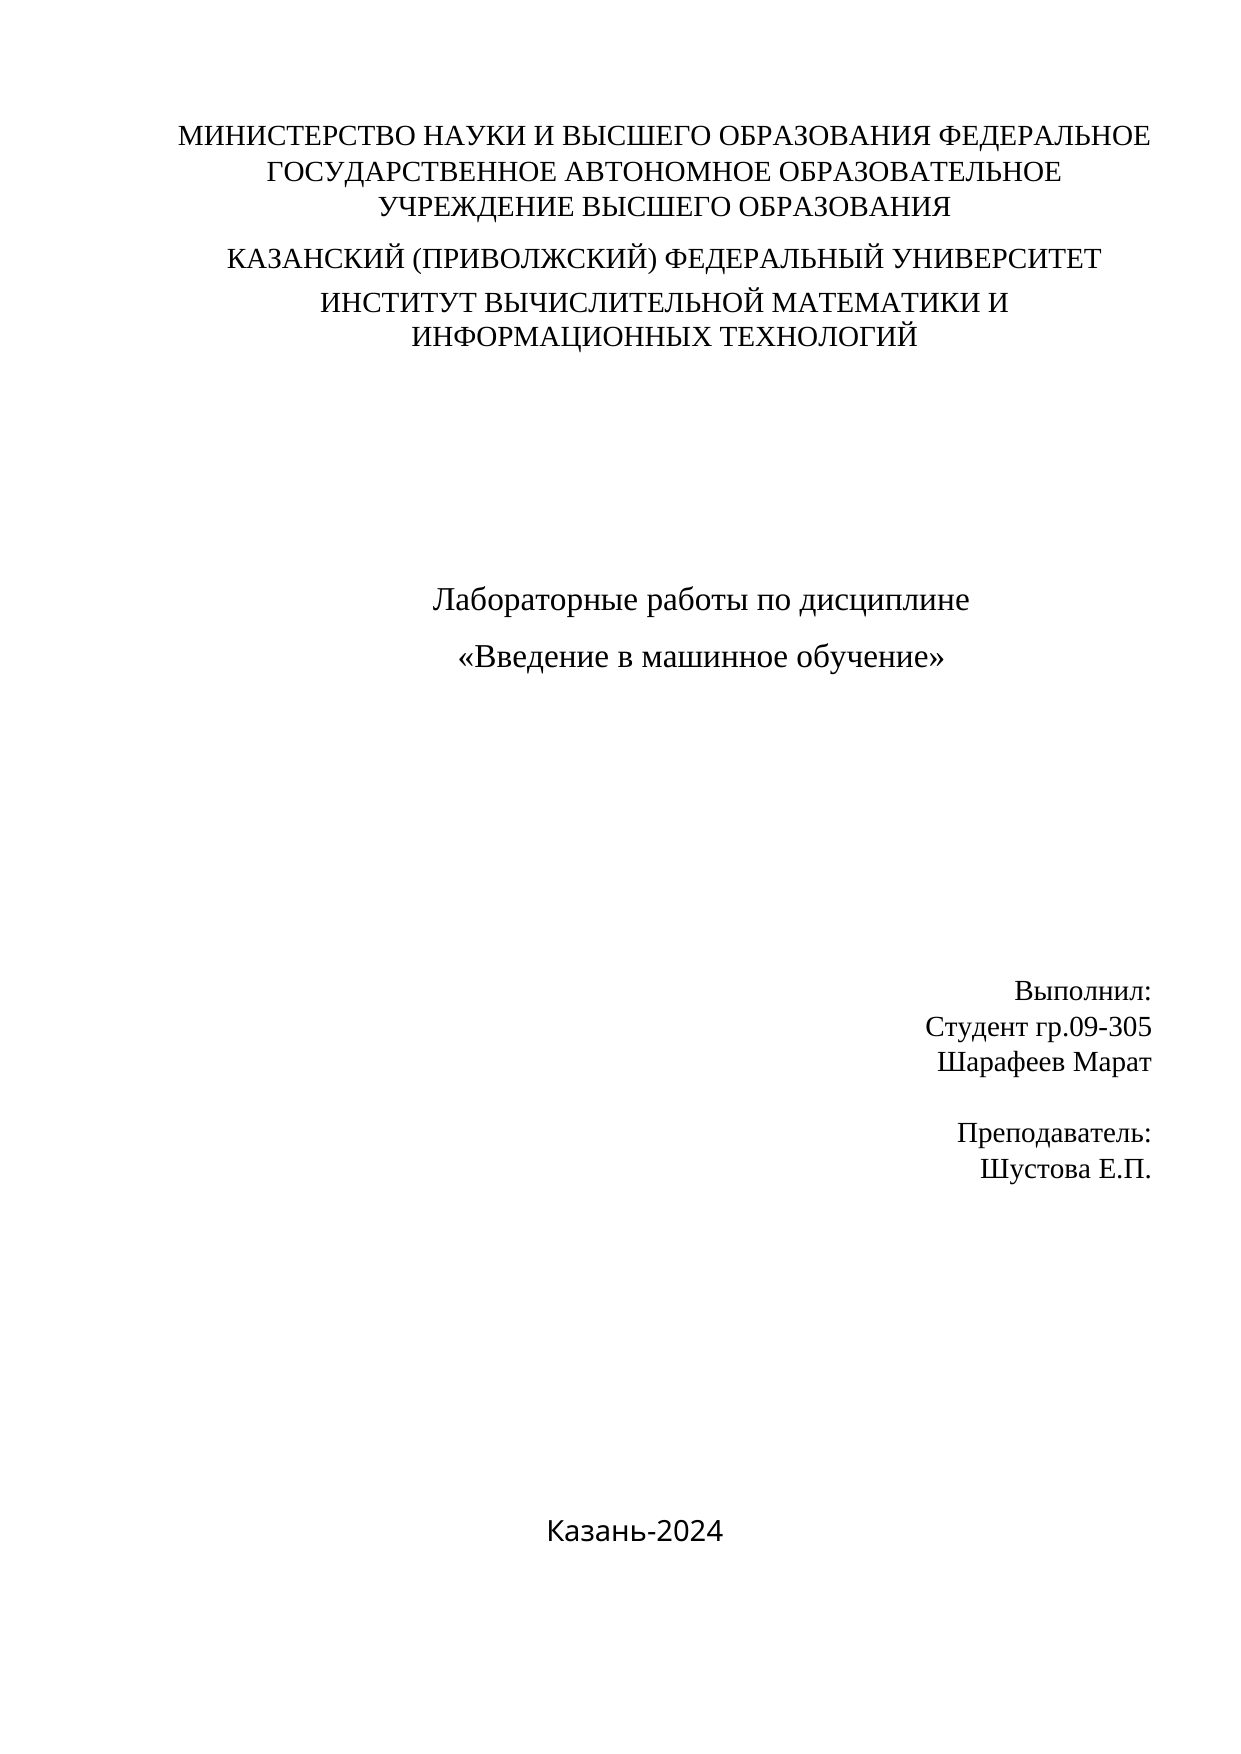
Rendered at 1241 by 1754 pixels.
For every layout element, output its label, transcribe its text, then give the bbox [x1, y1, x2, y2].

text КАЗАНСКИЙ (ПРИВОЛЖСКИЙ) ФЕДЕРАЛЬНЫЙ УНИВЕРСИТЕТ [177, 241, 1152, 275]
text Выполнил: [177, 973, 1152, 1007]
text Студент гр.09-305 [177, 1009, 1152, 1042]
text МИНИСТЕРСТВО НАУКИ И ВЫСШЕГО ОБРАЗОВАНИЯ ФЕДЕРАЛЬНОЕ ГОСУДАРСТВЕННОЕ АВТОНОМНОЕ ОБРАЗОВАТЕЛЬНОЕ УЧРЕЖДЕНИЕ ВЫСШЕГО ОБРАЗОВАНИЯ [177, 118, 1152, 223]
text ИНСТИТУТ ВЫЧИСЛИТЕЛЬНОЙ МАТЕМАТИКИ И ИНФОРМАЦИОННЫХ ТЕХНОЛОГИЙ [177, 285, 1152, 352]
text Лабораторные работы по дисциплине [177, 579, 1152, 618]
text Шарафеев Марат [177, 1044, 1152, 1078]
text Казань-2024 [472, 1511, 1152, 1550]
text Преподаватель: [177, 1115, 1152, 1149]
text «Введение в машинное обучение» [177, 637, 1152, 675]
text Шустова Е.П. [177, 1151, 1152, 1184]
